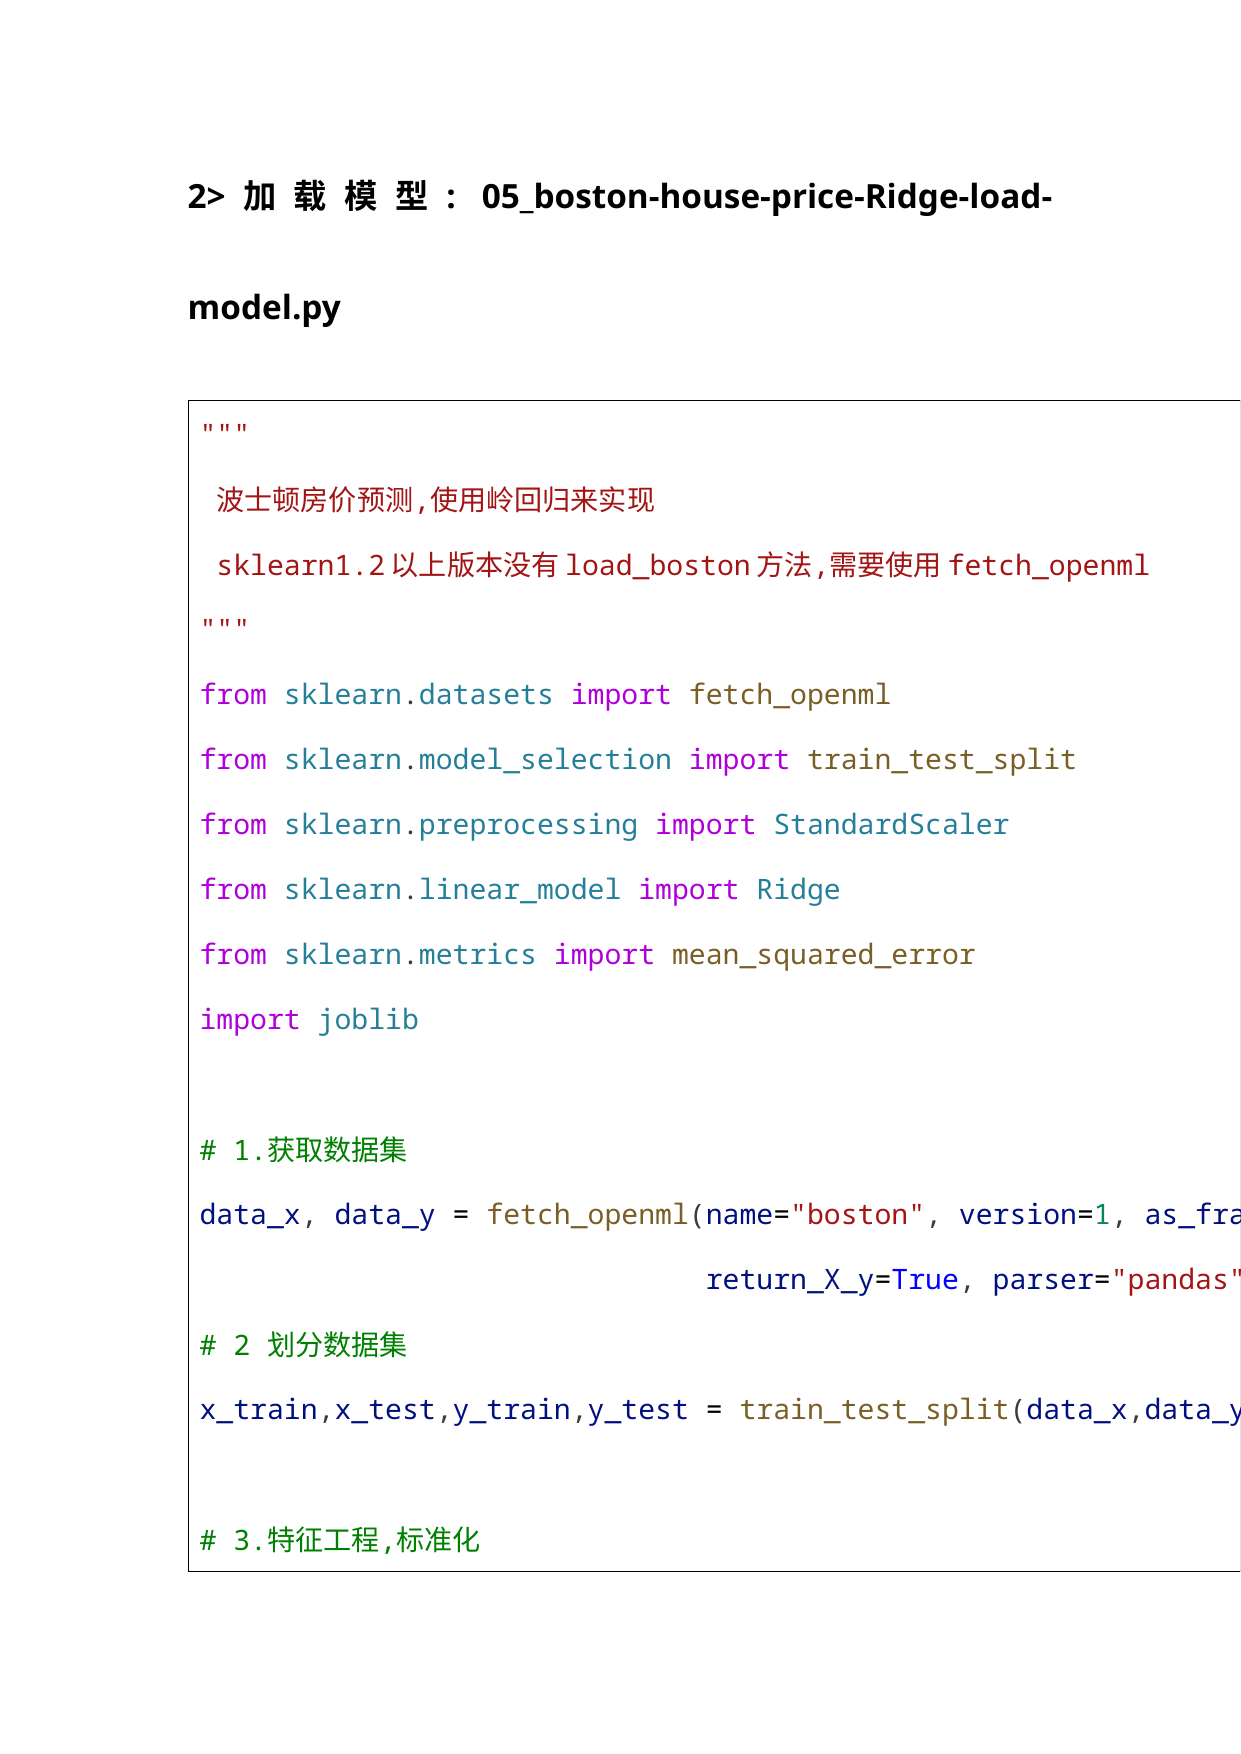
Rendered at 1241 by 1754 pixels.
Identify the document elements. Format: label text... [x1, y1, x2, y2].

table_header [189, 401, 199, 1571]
subtitle 2>加载模型: 05_boston-house-price-Ridge-load-model.py [187, 162, 1053, 339]
